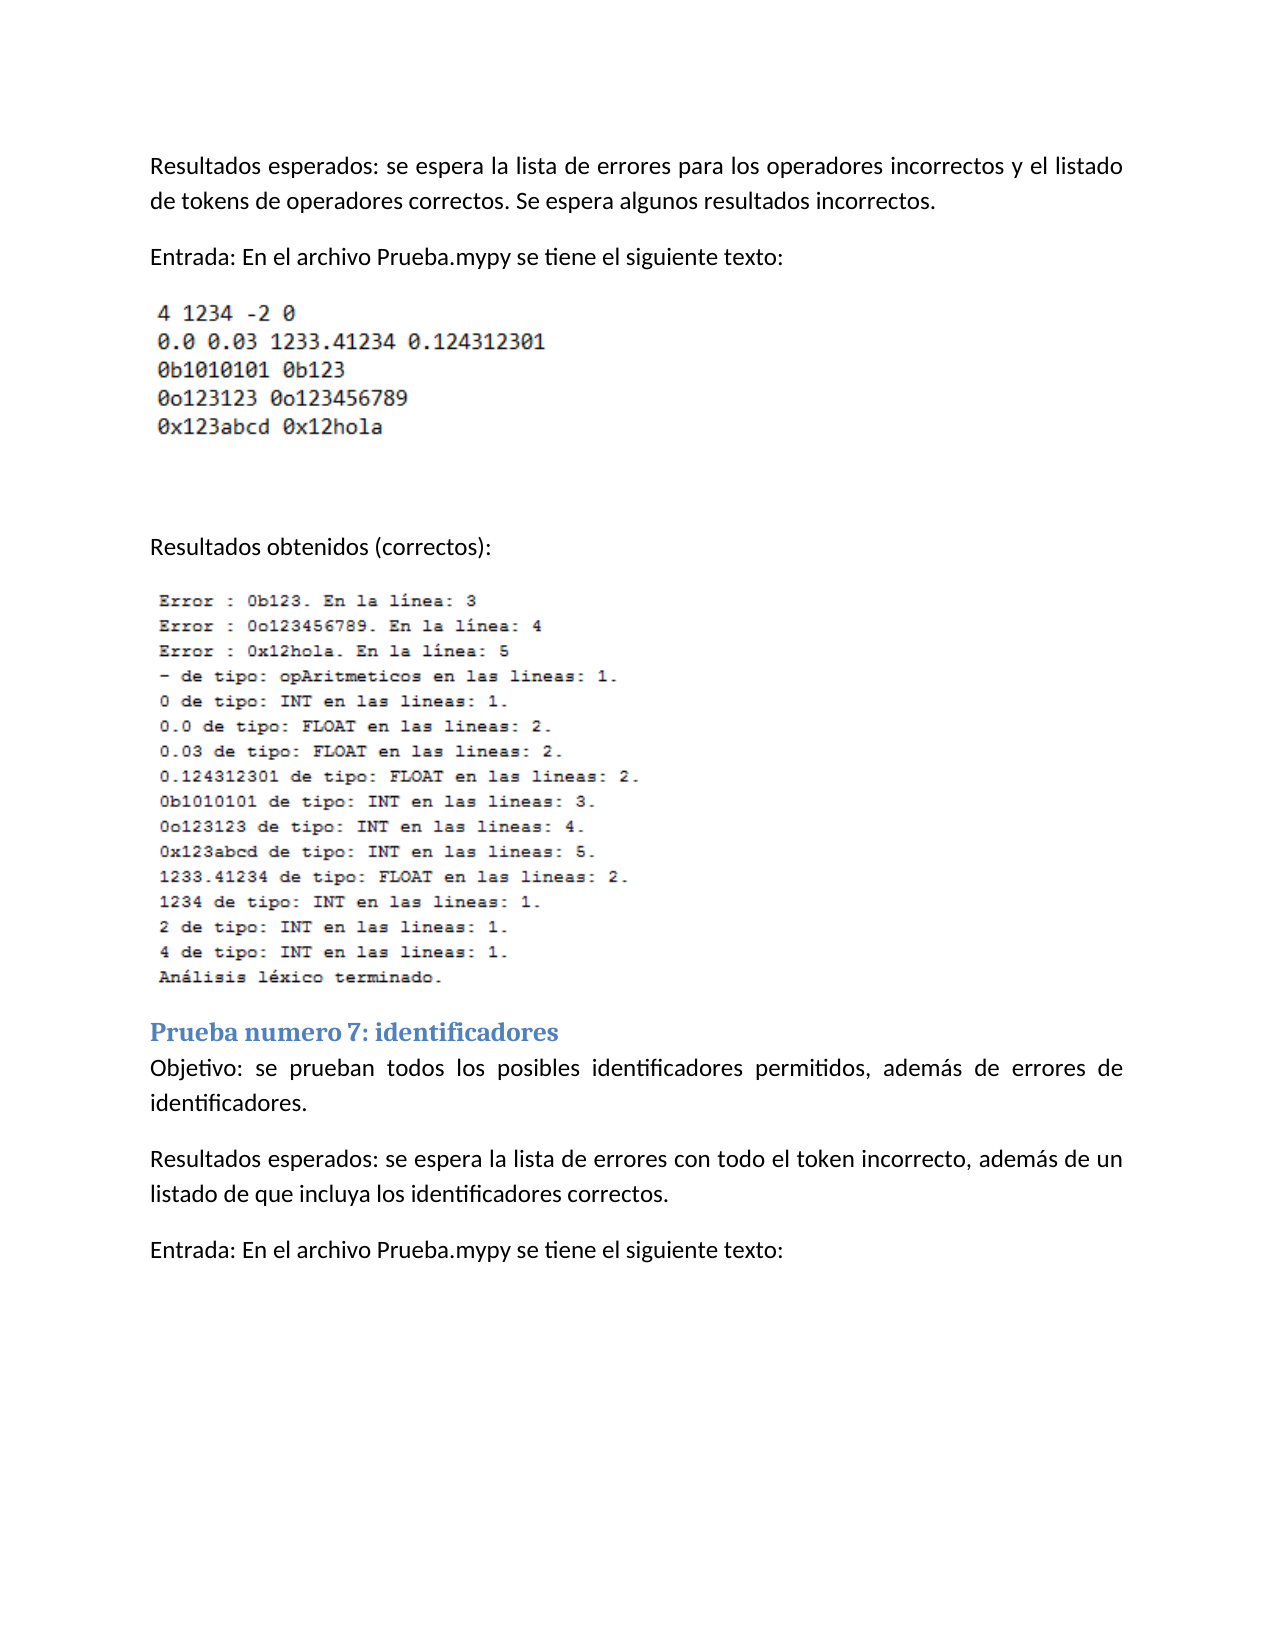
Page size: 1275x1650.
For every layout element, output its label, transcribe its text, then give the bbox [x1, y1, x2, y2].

text Resultados obtenidos (correctos): [150, 531, 1125, 561]
subtitle Prueba numero 7: identificadores [150, 1017, 1125, 1048]
text Entrada: En el archivo Prueba.mypy se tiene el siguiente texto: [150, 241, 1125, 271]
text Objetivo: se prueban todos los posibles identificadores permitidos, además de errores de identificadores. [150, 1052, 1125, 1118]
text Resultados esperados: se espera la lista de errores para los operadores incorrectos y el listado de tokens de operadores correctos. Se espera algunos resultados incorrectos. [150, 150, 1125, 216]
picture [150, 586, 646, 992]
text Resultados esperados: se espera la lista de errores con todo el token incorrecto, además de un listado de que incluya los identificadores correctos. [150, 1143, 1125, 1209]
picture [150, 296, 557, 450]
text Entrada: En el archivo Prueba.mypy se tiene el siguiente texto: [150, 1234, 1125, 1265]
